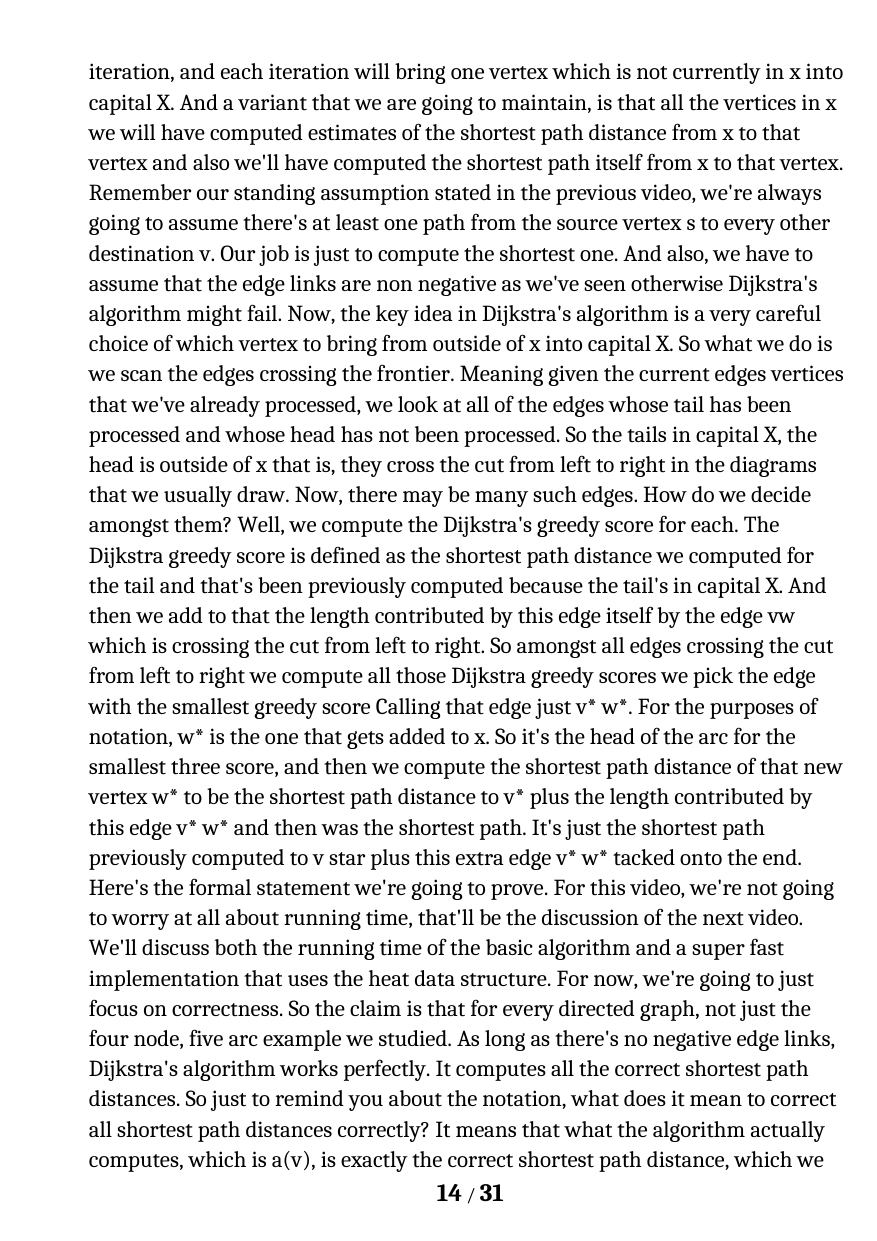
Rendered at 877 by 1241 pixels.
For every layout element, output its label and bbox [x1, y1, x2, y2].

text [89, 59, 847, 1173]
